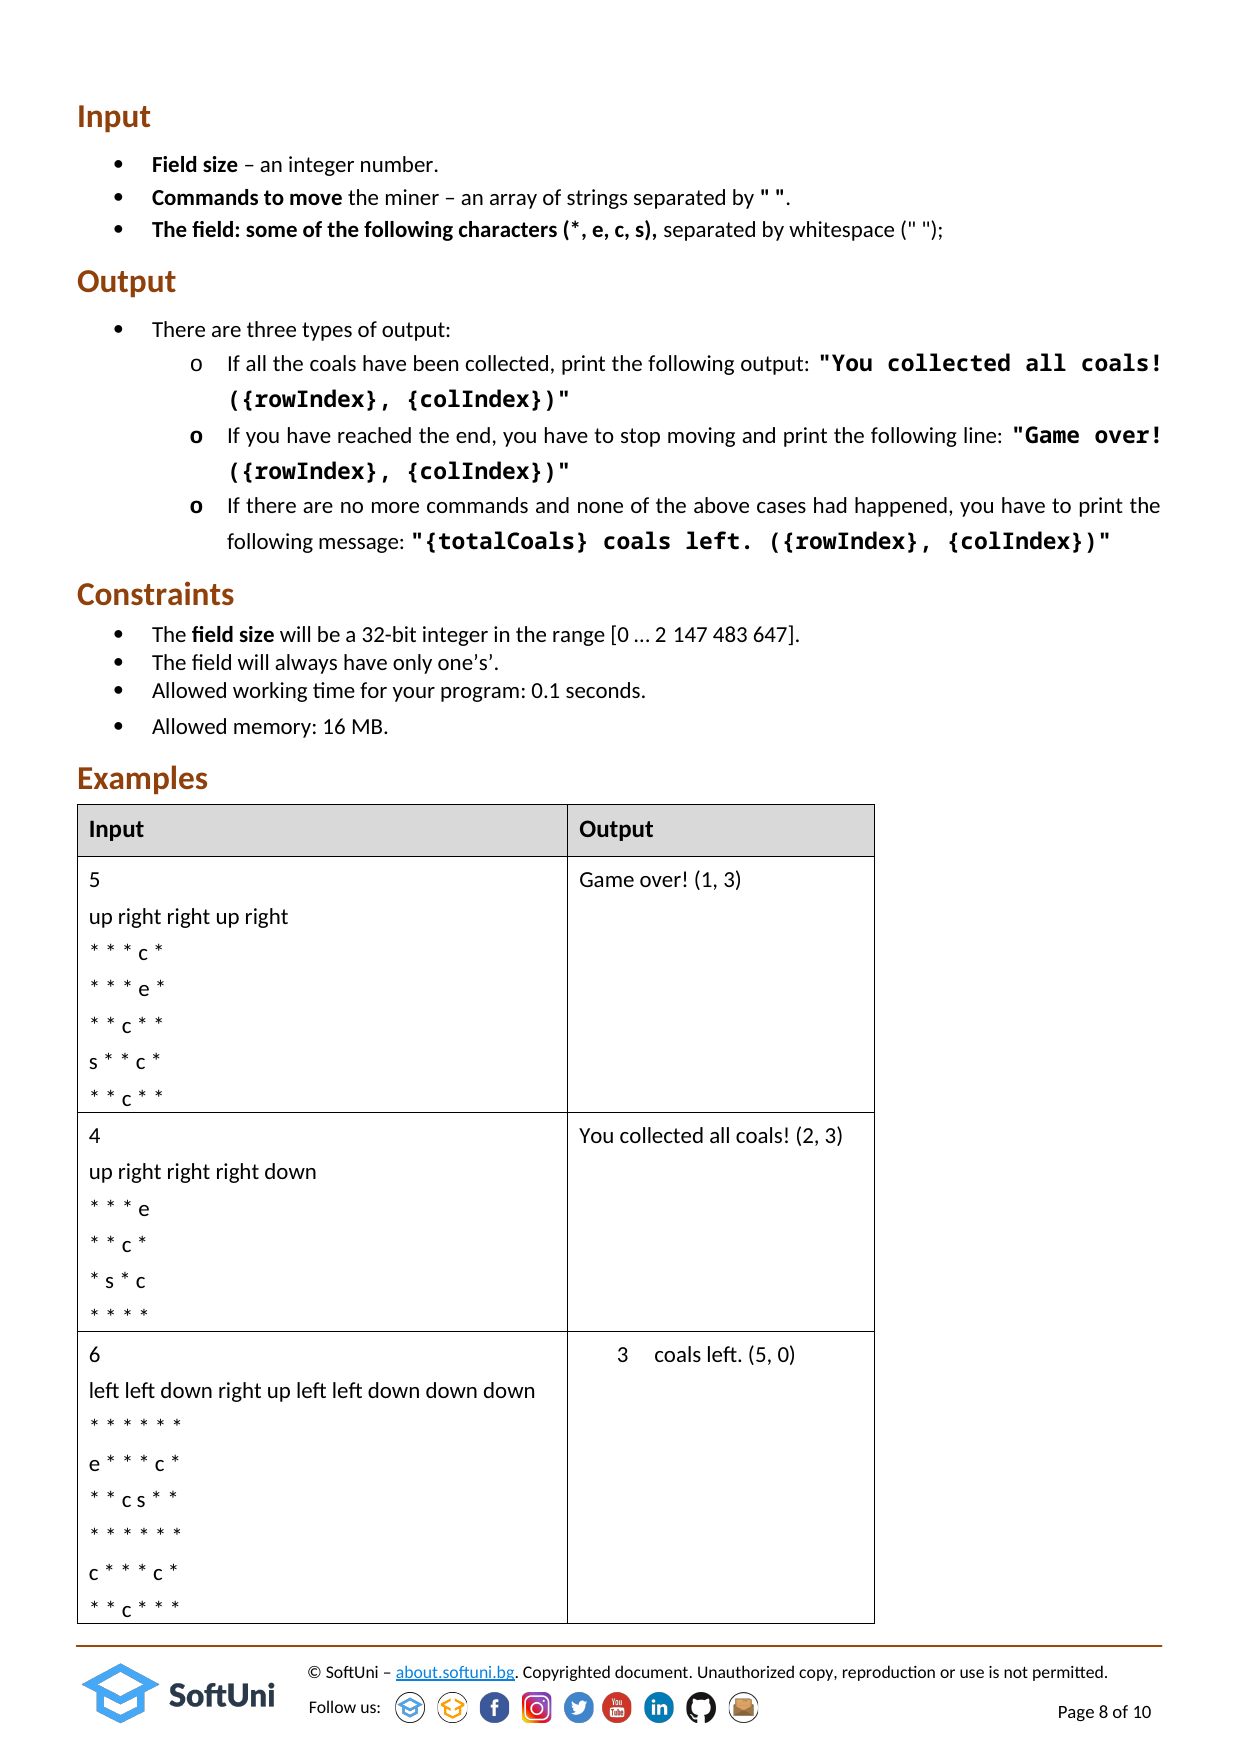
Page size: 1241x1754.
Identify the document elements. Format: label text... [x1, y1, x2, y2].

list Commands to move the miner – an array of strings separated by " ". [114, 183, 1163, 211]
list The field will always have only one’s’. [114, 648, 1163, 676]
picture [665, 1714, 674, 1723]
picture [437, 1692, 468, 1723]
picture [644, 1692, 653, 1701]
list Allowed memory: 16 MB. [114, 712, 1163, 740]
picture [564, 1692, 594, 1723]
list If there are no more commands and none of the above cases had happened, you have to print the following message: "{totalCoals} coals left. ({rowIndex}, {colIndex})" [189, 491, 1163, 556]
table_header Input [78, 805, 567, 856]
list The field size will be a 32-bit integer in the range [0 … 2 147 483 647]. [114, 620, 1163, 648]
list There are three types of output: [114, 315, 1163, 343]
list If you have reached the end, you have to stop moving and print the following line: "Game over! ({rowIndex}, {colIndex})" [189, 419, 1163, 486]
list If all the coals have been collected, print the following output: "You collected all coals! ({rowIndex}, {colIndex})" [189, 347, 1163, 414]
picture [395, 1692, 425, 1723]
list Allowed working time for your program: 0.1 seconds. [114, 676, 1163, 704]
picture [665, 1692, 674, 1701]
picture [75, 1658, 281, 1729]
picture [686, 1692, 716, 1723]
subtitle Constraints [77, 573, 1163, 614]
table_cell 4 up right right right down * * * e * * c * * s * c * * * * [78, 1113, 567, 1331]
picture [479, 1692, 510, 1723]
table_cell coals left. (5, 0) [568, 1332, 874, 1623]
subtitle Output [77, 259, 1163, 300]
table_cell You collected all coals! (2, 3) [568, 1113, 874, 1331]
table_cell Game over! (1, 3) [568, 857, 874, 1112]
list The field: some of the following characters (*, e, c, s), separated by whitespace (" "); [114, 215, 1163, 243]
subtitle Input [77, 95, 1163, 136]
list Field size – an integer number. [114, 151, 1163, 178]
picture [644, 1714, 653, 1723]
subtitle Examples [77, 757, 1163, 798]
picture [602, 1692, 632, 1723]
table_cell 5 up right right up right * * * c * * * * e * * * c * * s * * c * * * c * * [78, 857, 567, 1112]
picture [728, 1692, 759, 1723]
table_cell 6 left left down right up left left down down down * * * * * * e * * * c * * * c s * * * * * * * * c * * * c * * * c * * * [78, 1332, 567, 1623]
picture [658, 1705, 667, 1714]
table_header Output [568, 805, 874, 856]
picture [522, 1692, 552, 1723]
